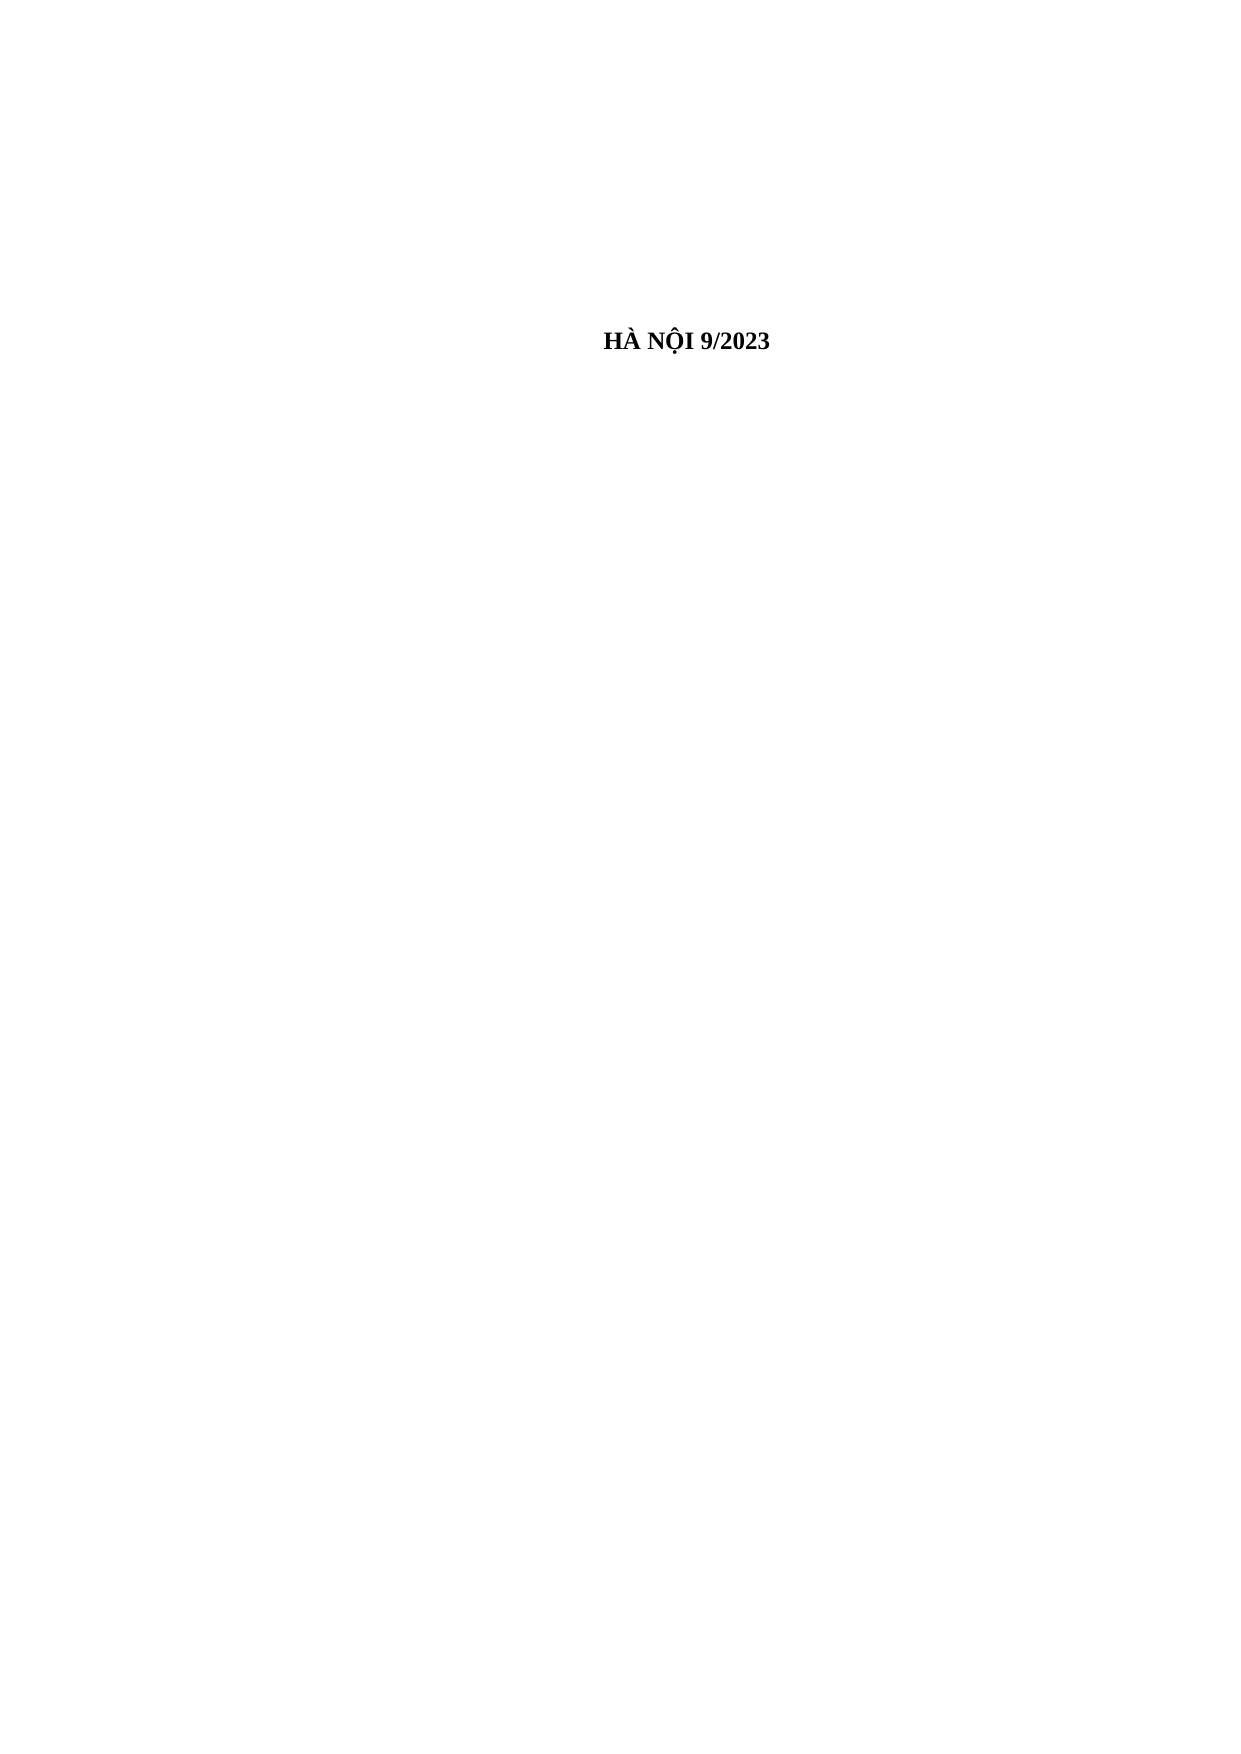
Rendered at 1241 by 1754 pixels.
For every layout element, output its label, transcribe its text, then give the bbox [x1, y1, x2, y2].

text HÀ NỘI 9/2023 [207, 326, 1166, 355]
